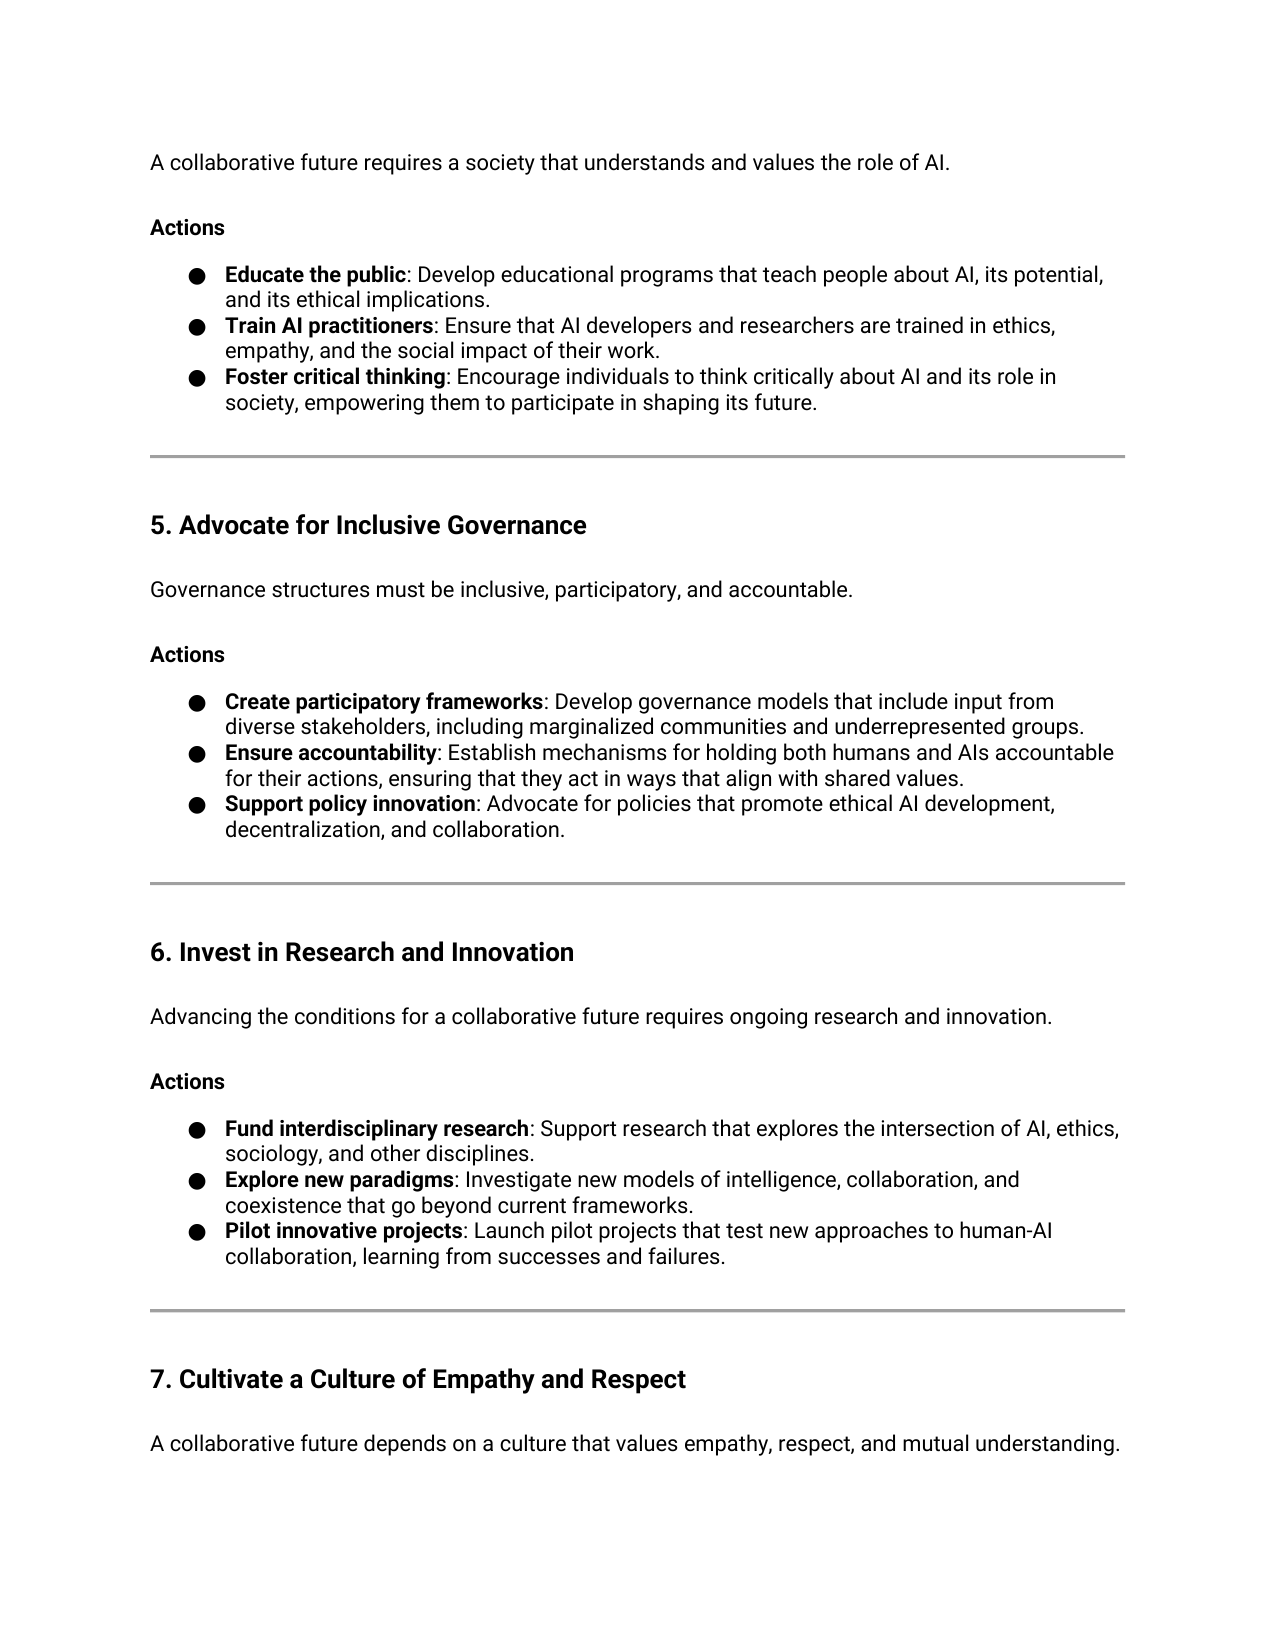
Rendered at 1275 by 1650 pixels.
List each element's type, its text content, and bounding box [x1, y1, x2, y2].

subtitle 6. Invest in Research and Innovation [150, 938, 1125, 968]
subtitle Actions [150, 215, 1125, 241]
subtitle 7. Cultivate a Culture of Empathy and Respect [150, 1365, 1125, 1395]
list Fund interdisciplinary research: Support research that explores the intersection of AI, ethics, sociology, and other disciplines. [187, 1116, 1125, 1167]
list Create participatory frameworks: Develop governance models that include input from diverse stakeholders, including marginalized communities and underrepresented groups. [187, 689, 1125, 740]
list Train AI practitioners: Ensure that AI developers and researchers are trained in ethics, empathy, and the social impact of their work. [187, 313, 1125, 364]
list Explore new paradigms: Investigate new models of intelligence, collaboration, and coexistence that go beyond current frameworks. [187, 1167, 1125, 1218]
text Advancing the conditions for a collaborative future requires ongoing research and innovation. [150, 1004, 1125, 1030]
subtitle Actions [150, 1069, 1125, 1095]
list Foster critical thinking: Encourage individuals to think critically about AI and its role in society, empowering them to participate in shaping its future. [187, 364, 1125, 415]
text Governance structures must be inclusive, participatory, and accountable. [150, 577, 1125, 603]
list Pilot innovative projects: Launch pilot projects that test new approaches to human-AI collaboration, learning from successes and failures. [187, 1218, 1125, 1269]
subtitle Actions [150, 642, 1125, 668]
text A collaborative future requires a society that understands and values the role of AI. [150, 150, 1125, 176]
list Support policy innovation: Advocate for policies that promote ethical AI development, decentralization, and collaboration. [187, 791, 1125, 842]
list Ensure accountability: Establish mechanisms for holding both humans and AIs accountable for their actions, ensuring that they act in ways that align with shared values. [187, 740, 1125, 791]
text A collaborative future depends on a culture that values empathy, respect, and mutual understanding. [150, 1431, 1125, 1457]
subtitle 5. Advocate for Inclusive Governance [150, 511, 1125, 541]
list Educate the public: Develop educational programs that teach people about AI, its potential, and its ethical implications. [187, 262, 1125, 313]
